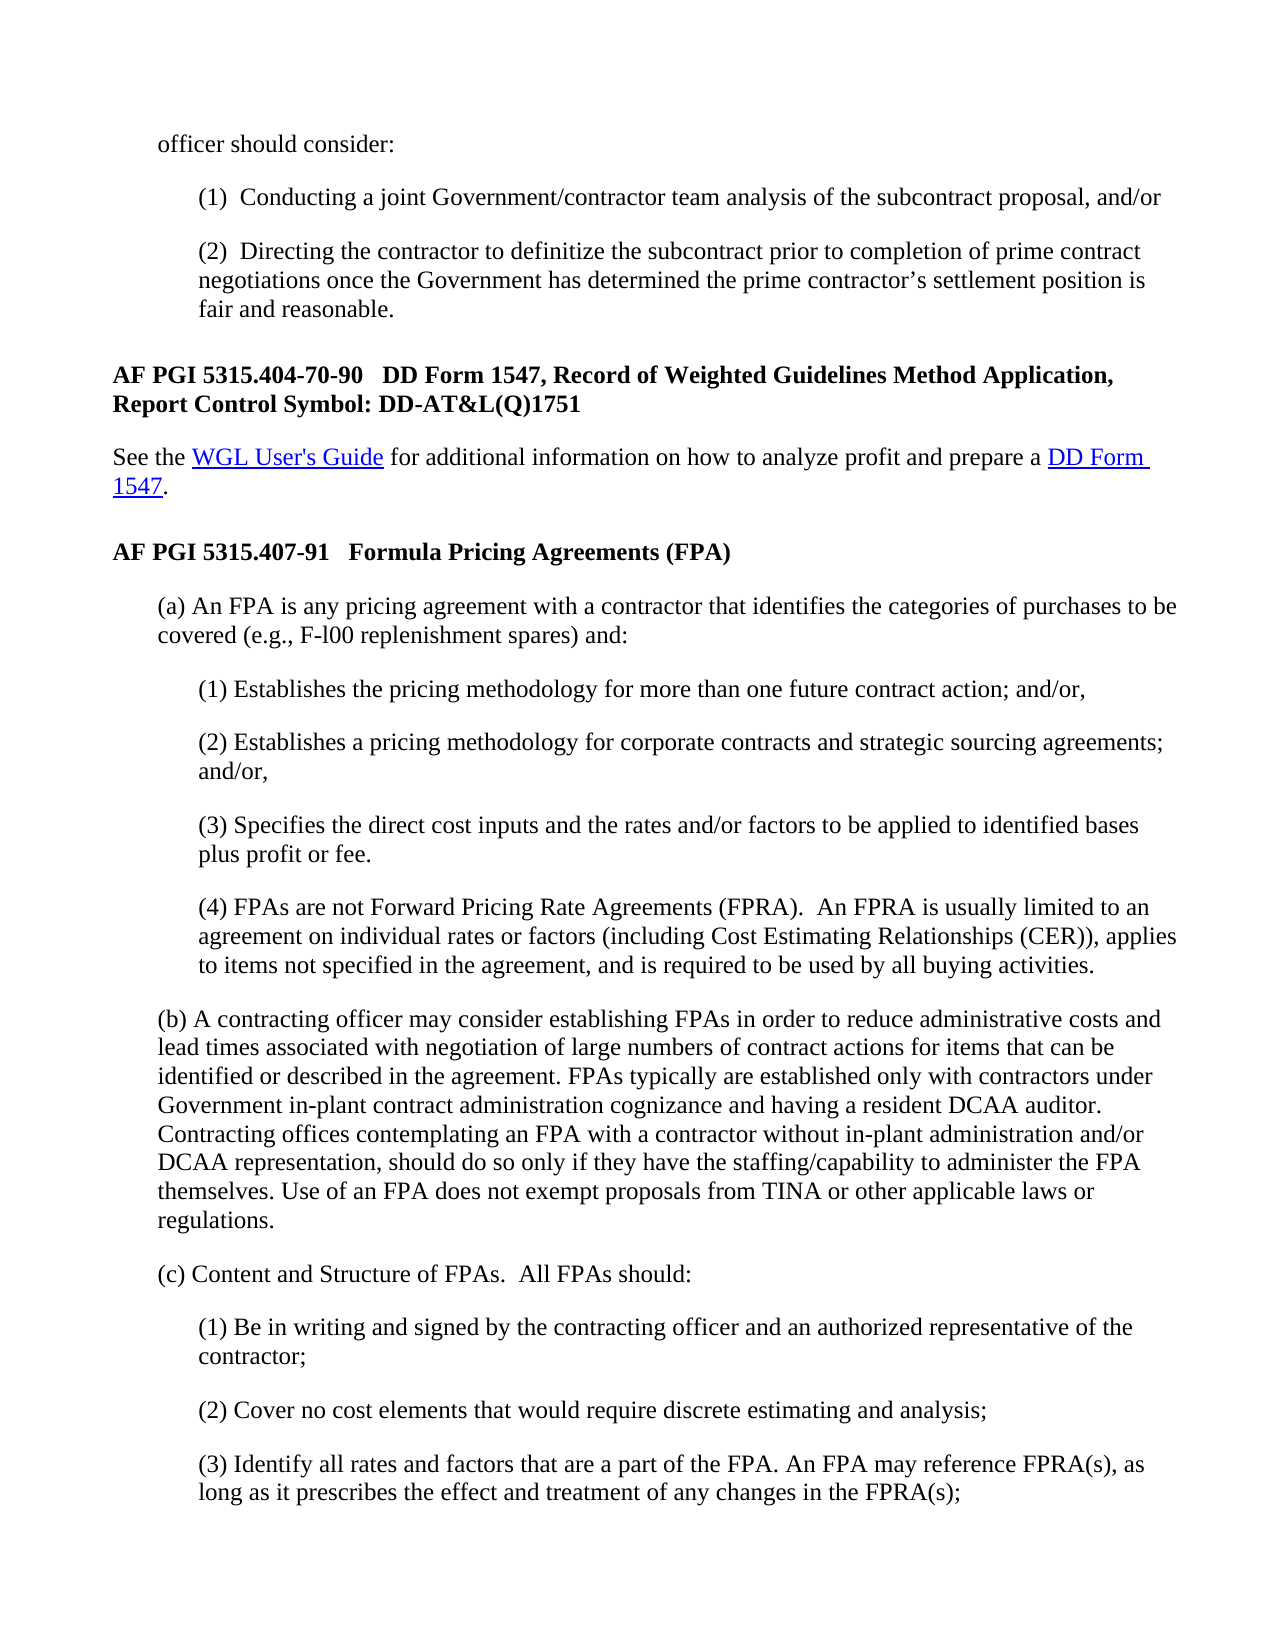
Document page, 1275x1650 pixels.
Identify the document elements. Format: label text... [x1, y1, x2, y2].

list (a) An FPA is any pricing agreement with a contractor that identifies the categories of purchases to be covered (e.g., F-l00 replenishment spares) and: [157, 591, 1185, 649]
list (1) Conducting a joint Government/contractor team analysis of the subcontract proposal, and/or [198, 182, 1185, 211]
text See the WGL User's Guide for additional information on how to analyze profit and prepare a DD Form 1547. [112, 442, 1185, 500]
list (1) Be in writing and signed by the contracting officer and an authorized representative of the contractor; [198, 1312, 1185, 1370]
list (3) Specifies the direct cost inputs and the rates and/or factors to be applied to identified bases plus profit or fee. [198, 810, 1185, 867]
subtitle AF PGI 5315.407-91 Formula Pricing Agreements (FPA) [112, 537, 1185, 566]
list (1) Establishes the pricing methodology for more than one future contract action; and/or, [198, 674, 1185, 702]
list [157, 129, 1185, 157]
list (3) Identify all rates and factors that are a part of the FPA. An FPA may reference FPRA(s), as long as it prescribes the effect and treatment of any changes in the FPRA(s); [198, 1449, 1185, 1506]
list (2) Establishes a pricing methodology for corporate contracts and strategic sourcing agreements; and/or, [198, 727, 1185, 785]
list (c) Content and Structure of FPAs. All FPAs should: [157, 1259, 1185, 1287]
subtitle AF PGI 5315.404-70-90 DD Form 1547, Record of Weighted Guidelines Method Application, Report Control Symbol: DD-AT&L(Q)1751 [112, 360, 1185, 417]
list (2) Cover no cost elements that would require discrete estimating and analysis; [198, 1395, 1185, 1424]
list (4) FPAs are not Forward Pricing Rate Agreements (FPRA). An FPRA is usually limited to an agreement on individual rates or factors (including Cost Estimating Relationships (CER)), applies to items not specified in the agreement, and is required to be used by all buying activities. [198, 892, 1185, 979]
list (b) A contracting officer may consider establishing FPAs in order to reduce administrative costs and lead times associated with negotiation of large numbers of contract actions for items that can be identified or described in the agreement. FPAs typically are established only with contractors under Government in-plant contract administration cognizance and having a resident DCAA auditor. Contracting offices contemplating an FPA with a contractor without in-plant administration and/or DCAA representation, should do so only if they have the staffing/capability to administer the FPA themselves. Use of an FPA does not exempt proposals from TINA or other applicable laws or regulations. [157, 1004, 1185, 1234]
list (2) Directing the contractor to definitize the subcontract prior to completion of prime contract negotiations once the Government has determined the prime contractor’s settlement position is fair and reasonable. [198, 236, 1185, 322]
